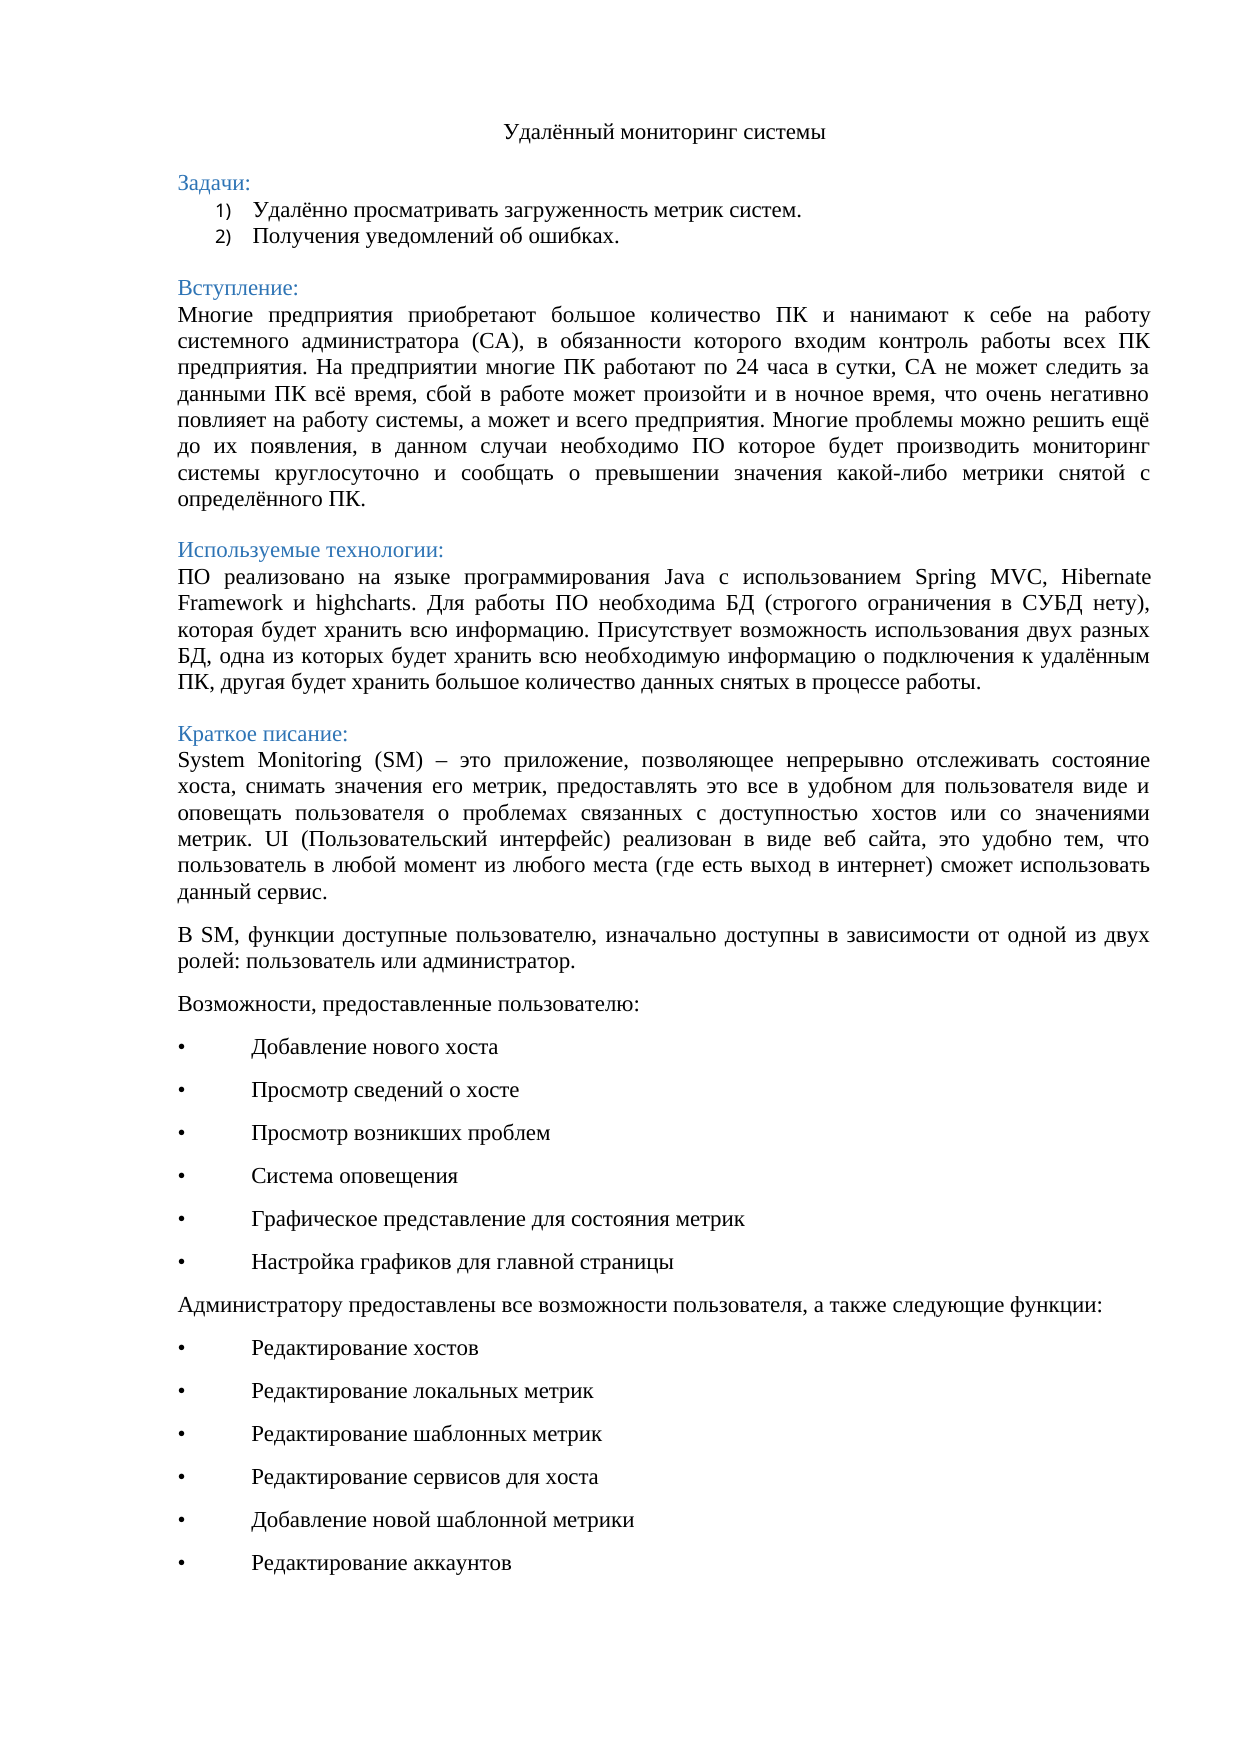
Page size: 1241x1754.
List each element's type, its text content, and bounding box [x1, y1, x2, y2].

text • Редактирование шаблонных метрик [177, 1420, 1152, 1447]
text • Редактирование локальных метрик [177, 1377, 1152, 1404]
subtitle Вступление: [177, 274, 1152, 301]
text ПО реализовано на языке программирования Java с использованием Spring MVC, Hibernate Framework и highcharts. Для работы ПО необходима БД (строгого ограничения в СУБД нету), которая будет хранить всю информацию. Присутствует возможность использования двух разных БД, одна из которых будет хранить всю необходимую информацию о подключения к удалённым ПК, другая будет хранить большое количество данных снятых в процессе работы. [177, 563, 1152, 695]
text Удалённый мониторинг системы [177, 118, 1152, 144]
list Получения уведомлений об ошибках. [215, 223, 1152, 249]
text • Просмотр сведений о хосте [177, 1076, 1152, 1103]
subtitle Задачи: [177, 169, 1152, 196]
subtitle Используемые технологии: [177, 537, 1152, 563]
text • Добавление новой шаблонной метрики [177, 1506, 1152, 1533]
text • Настройка графиков для главной страницы [177, 1248, 1152, 1275]
text System Monitoring (SM) – это приложение, позволяющее непрерывно отслеживать состояние хоста, снимать значения его метрик, предоставлять это все в удобном для пользователя виде и оповещать пользователя о проблемах связанных с доступностью хостов или со значениями метрик. UI (Пользовательский интерфейс) реализован в виде веб сайта, это удобно тем, что пользователь в любой момент из любого места (где есть выход в интернет) сможет использовать данный сервис. [177, 746, 1152, 904]
text • Графическое представление для состояния метрик [177, 1205, 1152, 1232]
text • Редактирование хостов [177, 1334, 1152, 1361]
text Администратору предоставлены все возможности пользователя, а также следующие функции: [177, 1291, 1152, 1318]
text • Редактирование аккаунтов [177, 1549, 1152, 1576]
subtitle Краткое писание: [177, 720, 1152, 746]
text Возможности, предоставленные пользователю: [177, 990, 1152, 1017]
text Многие предприятия приобретают большое количество ПК и нанимают к себе на работу системного администратора (СА), в обязанности которого входим контроль работы всех ПК предприятия. На предприятии многие ПК работают по 24 часа в сутки, СА не может следить за данными ПК всё время, сбой в работе может произойти и в ночное время, что очень негативно повлияет на работу системы, а может и всего предприятия. Многие проблемы можно решить ещё до их появления, в данном случаи необходимо ПО которое будет производить мониторинг системы круглосуточно и сообщать о превышении значения какой-либо метрики снятой с определённого ПК. [177, 301, 1152, 512]
list Удалённо просматривать загруженность метрик систем. [215, 196, 1152, 223]
text • Просмотр возникших проблем [177, 1119, 1152, 1146]
text • Система оповещения [177, 1162, 1152, 1189]
text • Редактирование сервисов для хоста [177, 1463, 1152, 1490]
text • Добавление нового хоста [177, 1033, 1152, 1059]
text В SM, функции доступные пользователю, изначально доступны в зависимости от одной из двух ролей: пользователь или администратор. [177, 921, 1152, 973]
